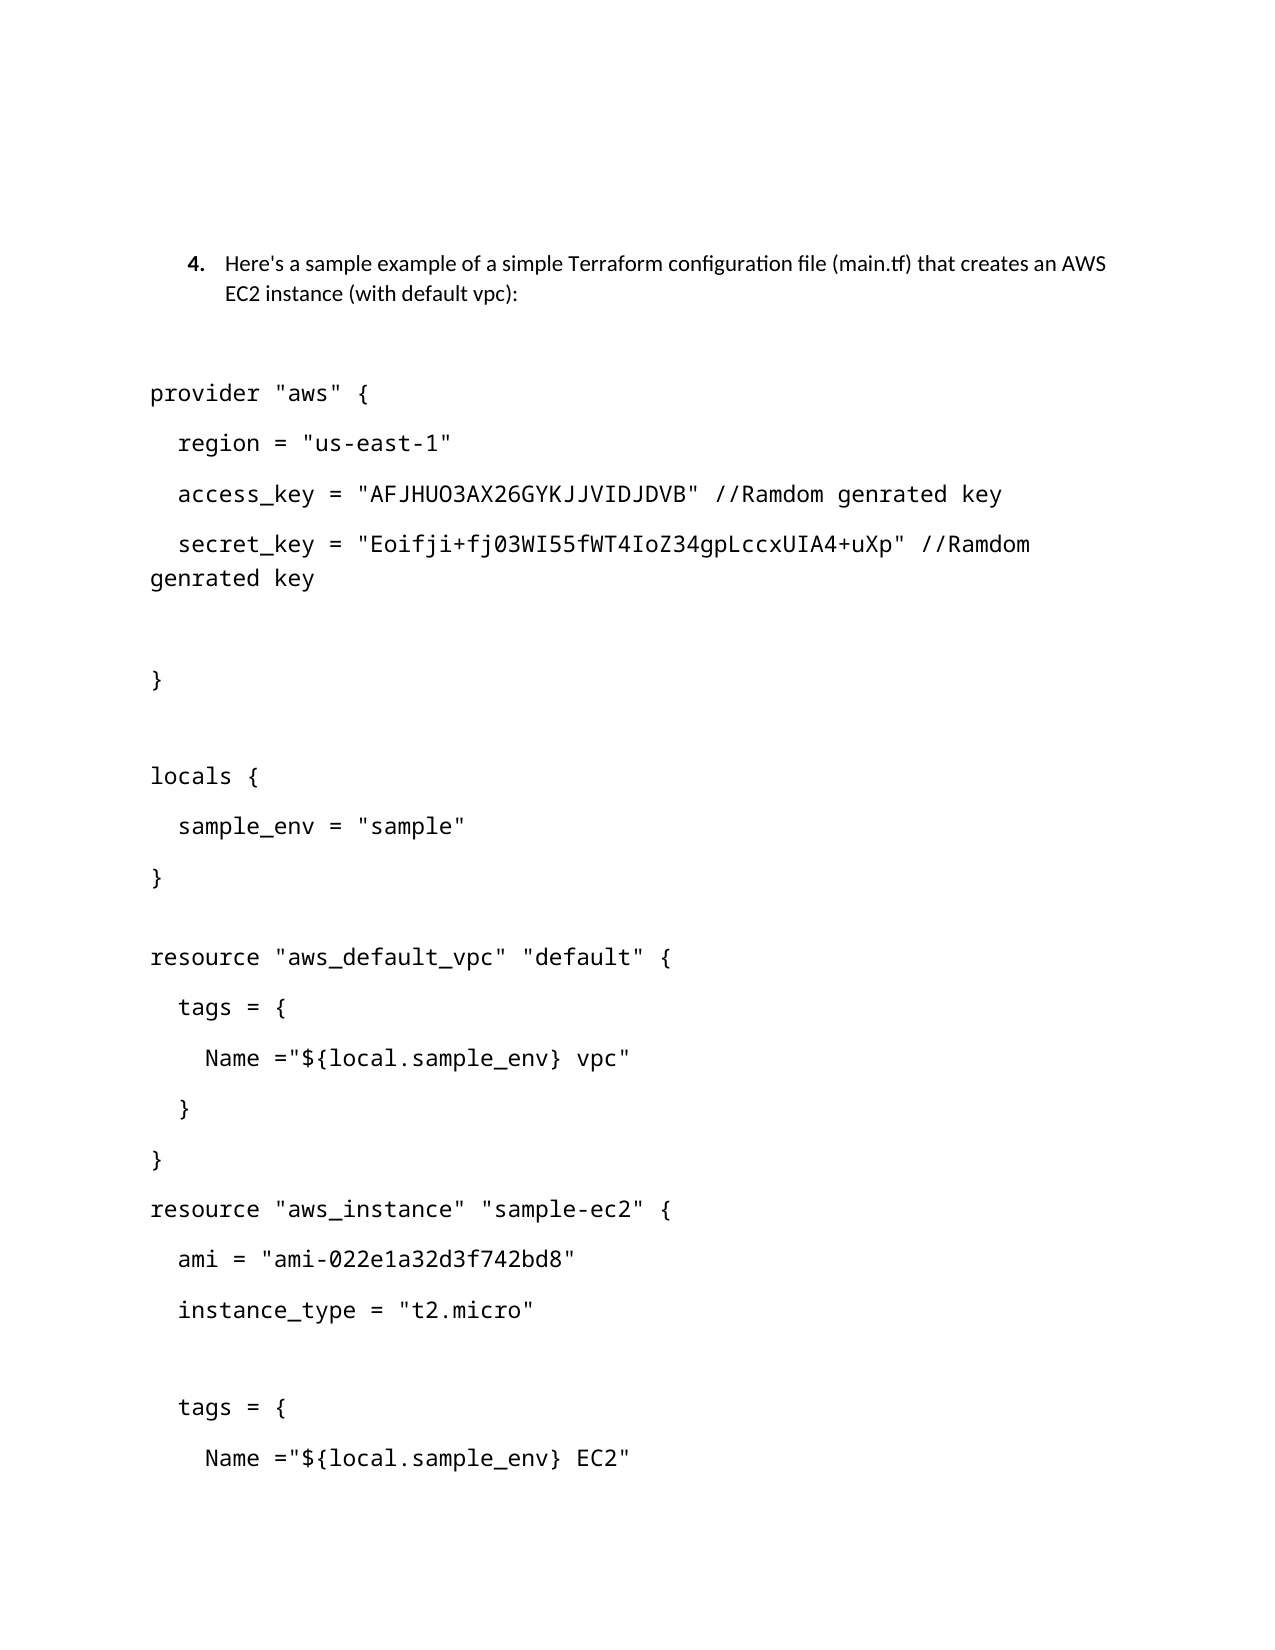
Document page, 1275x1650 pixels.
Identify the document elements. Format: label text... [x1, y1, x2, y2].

text } [150, 1143, 1125, 1174]
text access_key = "AFJHUO3AX26GYKJJVIDJDVB" //Ramdom genrated key [150, 477, 1125, 509]
text secret_key = "Eoifji+fj03WI55fWT4IoZ34gpLccxUIA4+uXp" //Ramdom genrated key [150, 528, 1125, 593]
text ami = "ami-022e1a32d3f742bd8" [150, 1243, 1125, 1275]
text tags = { [150, 1391, 1125, 1422]
text locals { [150, 760, 1125, 791]
list Here's a sample example of a simple Terraform configuration file (main.tf) that creates an AWS EC2 instance (with default vpc): [187, 249, 1125, 307]
text sample_env = "sample" [150, 810, 1125, 841]
text Name ="${local.sample_env} vpc" [150, 1042, 1125, 1073]
text instance_type = "t2.micro" [150, 1294, 1125, 1325]
text Name ="${local.sample_env} EC2" [150, 1442, 1125, 1473]
text } [150, 662, 1125, 694]
text } [150, 1092, 1125, 1123]
text resource "aws_instance" "sample-ec2" { [150, 1193, 1125, 1224]
text } [150, 861, 1125, 922]
text resource "aws_default_vpc" "default" { [150, 941, 1125, 972]
text tags = { [150, 991, 1125, 1023]
text region = "us-east-1" [150, 427, 1125, 458]
text provider "aws" { [150, 377, 1125, 408]
